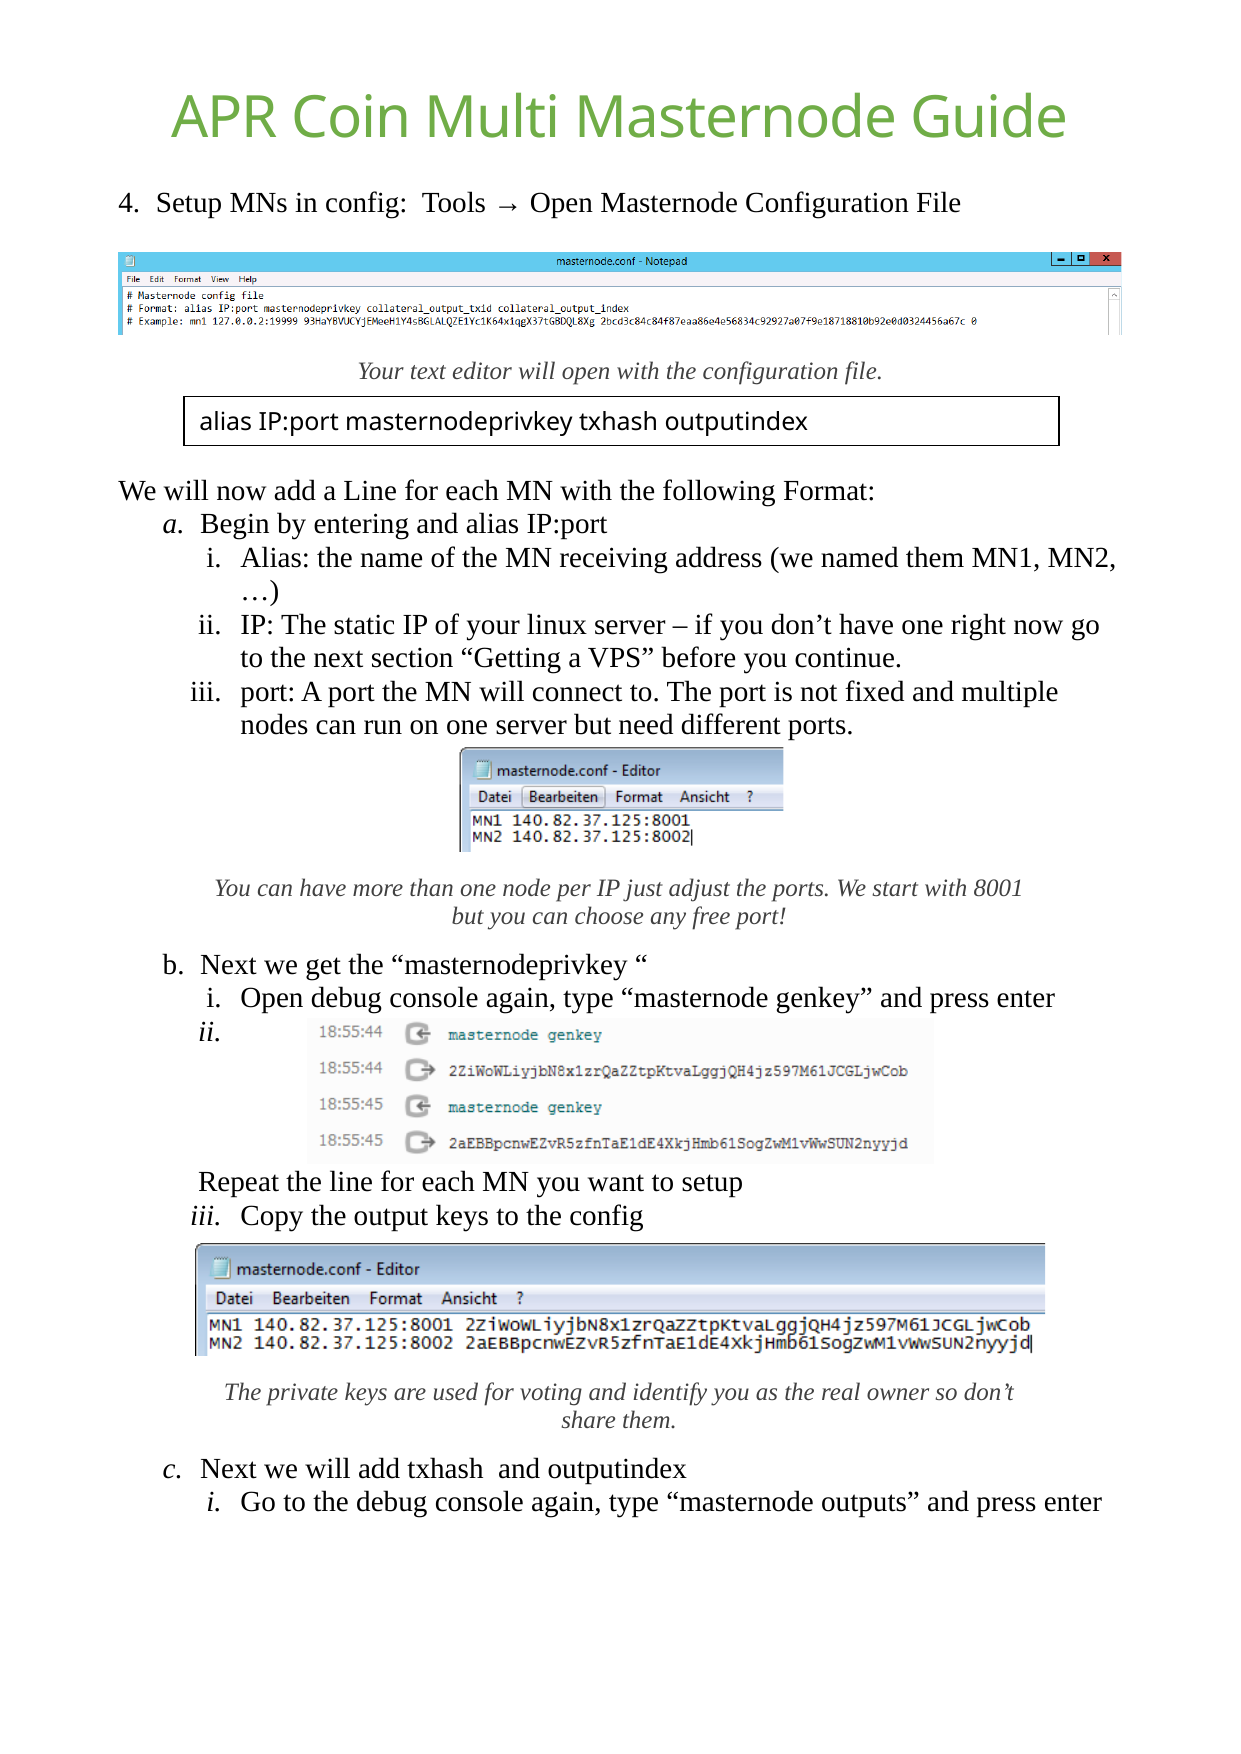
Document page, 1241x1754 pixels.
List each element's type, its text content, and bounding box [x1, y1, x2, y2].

list Go to the debug console again, type “masternode outputs” and press enter [221, 1484, 1122, 1518]
list Next we will add txhash and outputindex [162, 1451, 1122, 1484]
picture [195, 1243, 1045, 1356]
list Setup MNs in config: Tools → Open Masternode Configuration File [118, 185, 1122, 218]
text You can have more than one node per IP just adjust the ports. We start with 8001 but you can choose any free port! [208, 762, 1032, 930]
picture [456, 747, 784, 852]
text We will now add a Line for each MN with the following Format: [118, 401, 1122, 506]
list Next we get the “masternodeprivkey “ [162, 947, 1122, 980]
picture [306, 1018, 935, 1164]
picture [118, 252, 1122, 335]
list Copy the output keys to the config [221, 1198, 1122, 1231]
list IP: The static IP of your linux server – if you don’t have one right now go to the next section “Getting a VPS” before you continue. [221, 607, 1122, 674]
list port: A port the MN will connect to. The port is not fixed and multiple nodes can run on one server but need different ports. [221, 674, 1122, 741]
list Open debug console again, type “masternode genkey” and press enter [221, 980, 1122, 1014]
list Begin by entering and alias IP:port [162, 506, 1122, 540]
list Alias: the name of the MN receiving address (we named them MN1, MN2, …) [221, 540, 1122, 607]
text Your text editor will open with the configuration file. [208, 356, 1032, 384]
text The private keys are used for voting and identify you as the real owner so don’t share them. [208, 1356, 1032, 1434]
